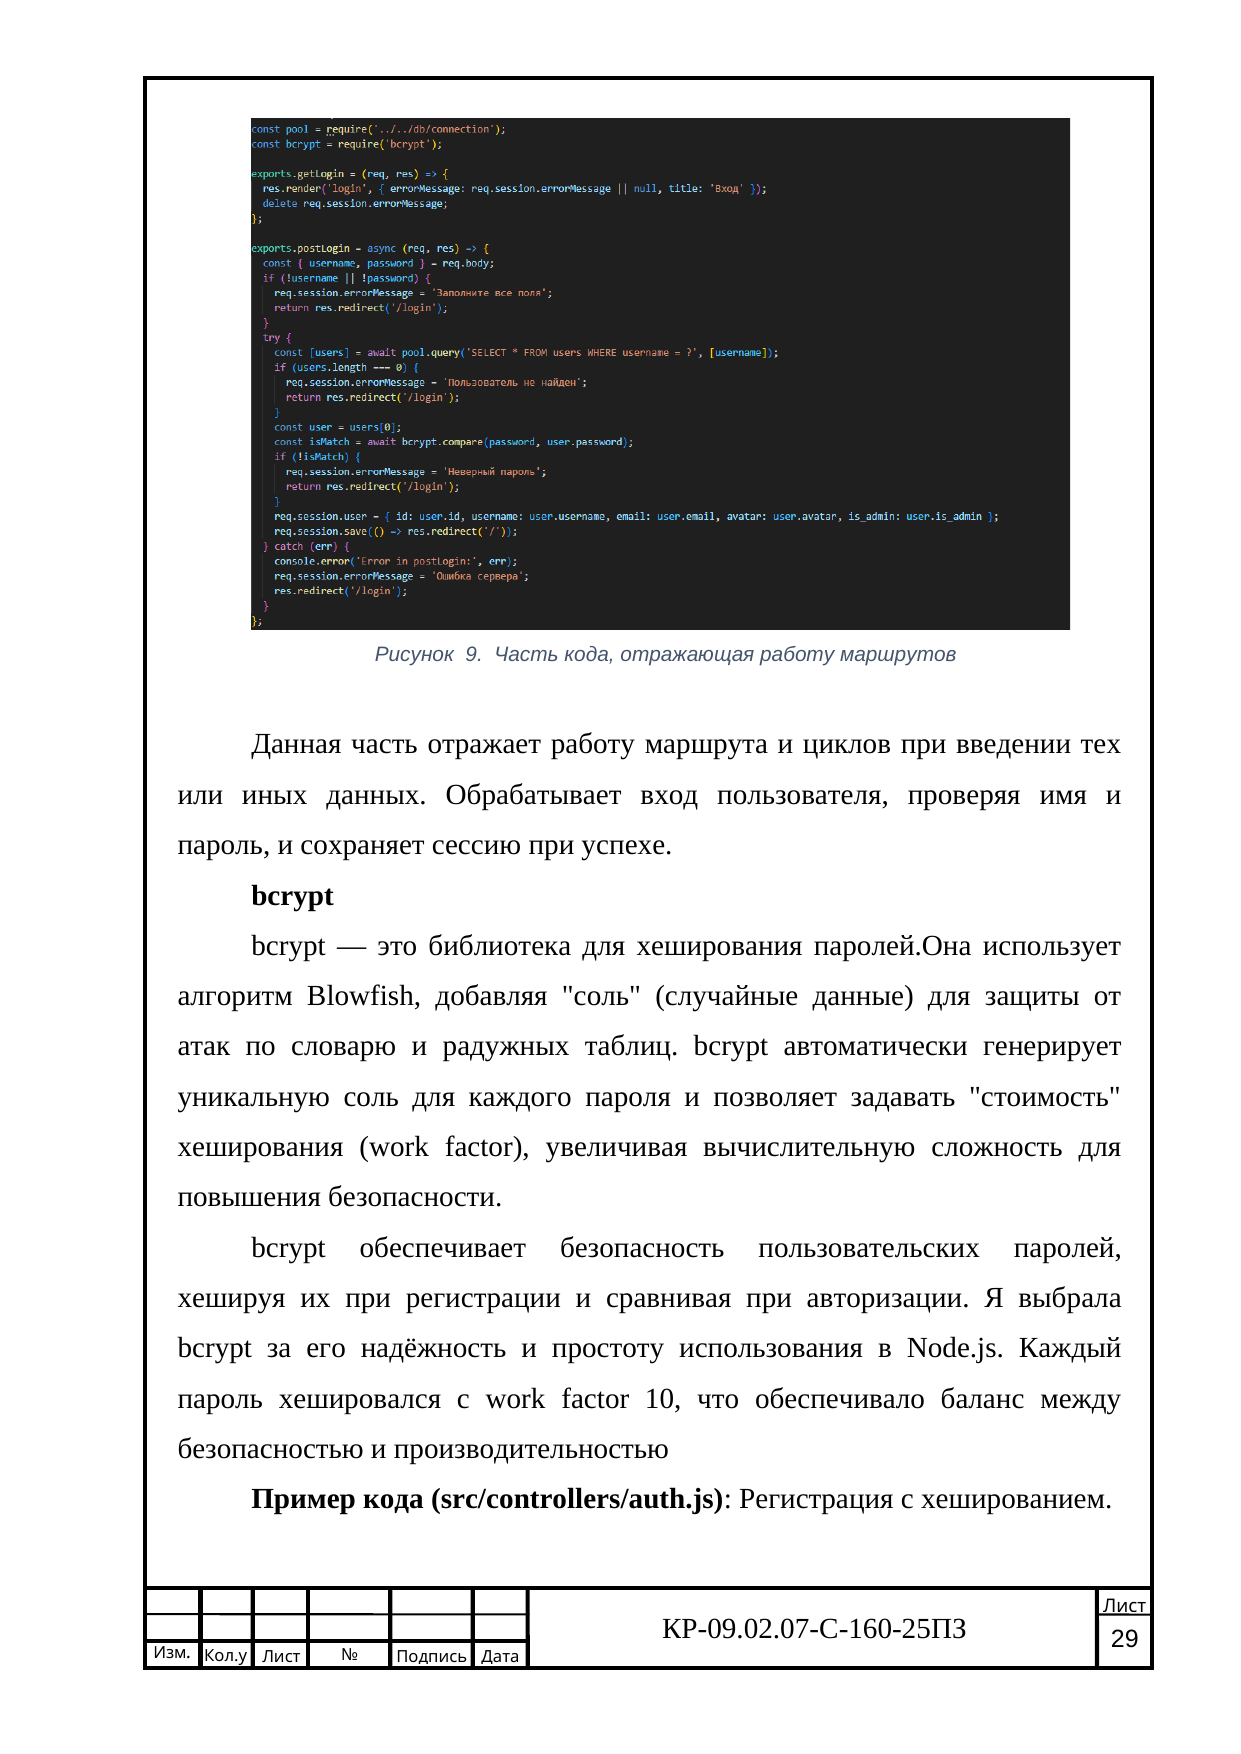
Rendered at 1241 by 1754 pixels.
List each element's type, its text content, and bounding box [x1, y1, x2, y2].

text Данная часть отражает работу маршрута и циклов при введении тех или иных данных. Обрабатывает вход пользователя, проверяя имя и пароль, и сохраняет сессию при успехе. [177, 646, 1122, 861]
text bcrypt [177, 878, 1122, 911]
text Пример кода (src/controllers/auth.js): Регистрация с хешированием. [177, 1481, 1122, 1515]
picture [251, 118, 1071, 630]
text bcrypt — это библиотека для хеширования паролей.Она использует алгоритм Blowfish, добавляя "соль" (случайные данные) для защиты от атак по словарю и радужных таблиц. bcrypt автоматически генерирует уникальную соль для каждого пароля и позволяет задавать "стоимость" хеширования (work factor), увеличивая вычислительную сложность для повышения безопасности. [177, 928, 1122, 1213]
text bcrypt обеспечивает безопасность пользовательских паролей, хешируя их при регистрации и сравнивая при авторизации. Я выбрала bcrypt за его надёжность и простоту использования в Node.js. Каждый пароль хешировался с work factor 10, что обеспечивало баланс между безопасностью и производительностью [177, 1230, 1122, 1464]
